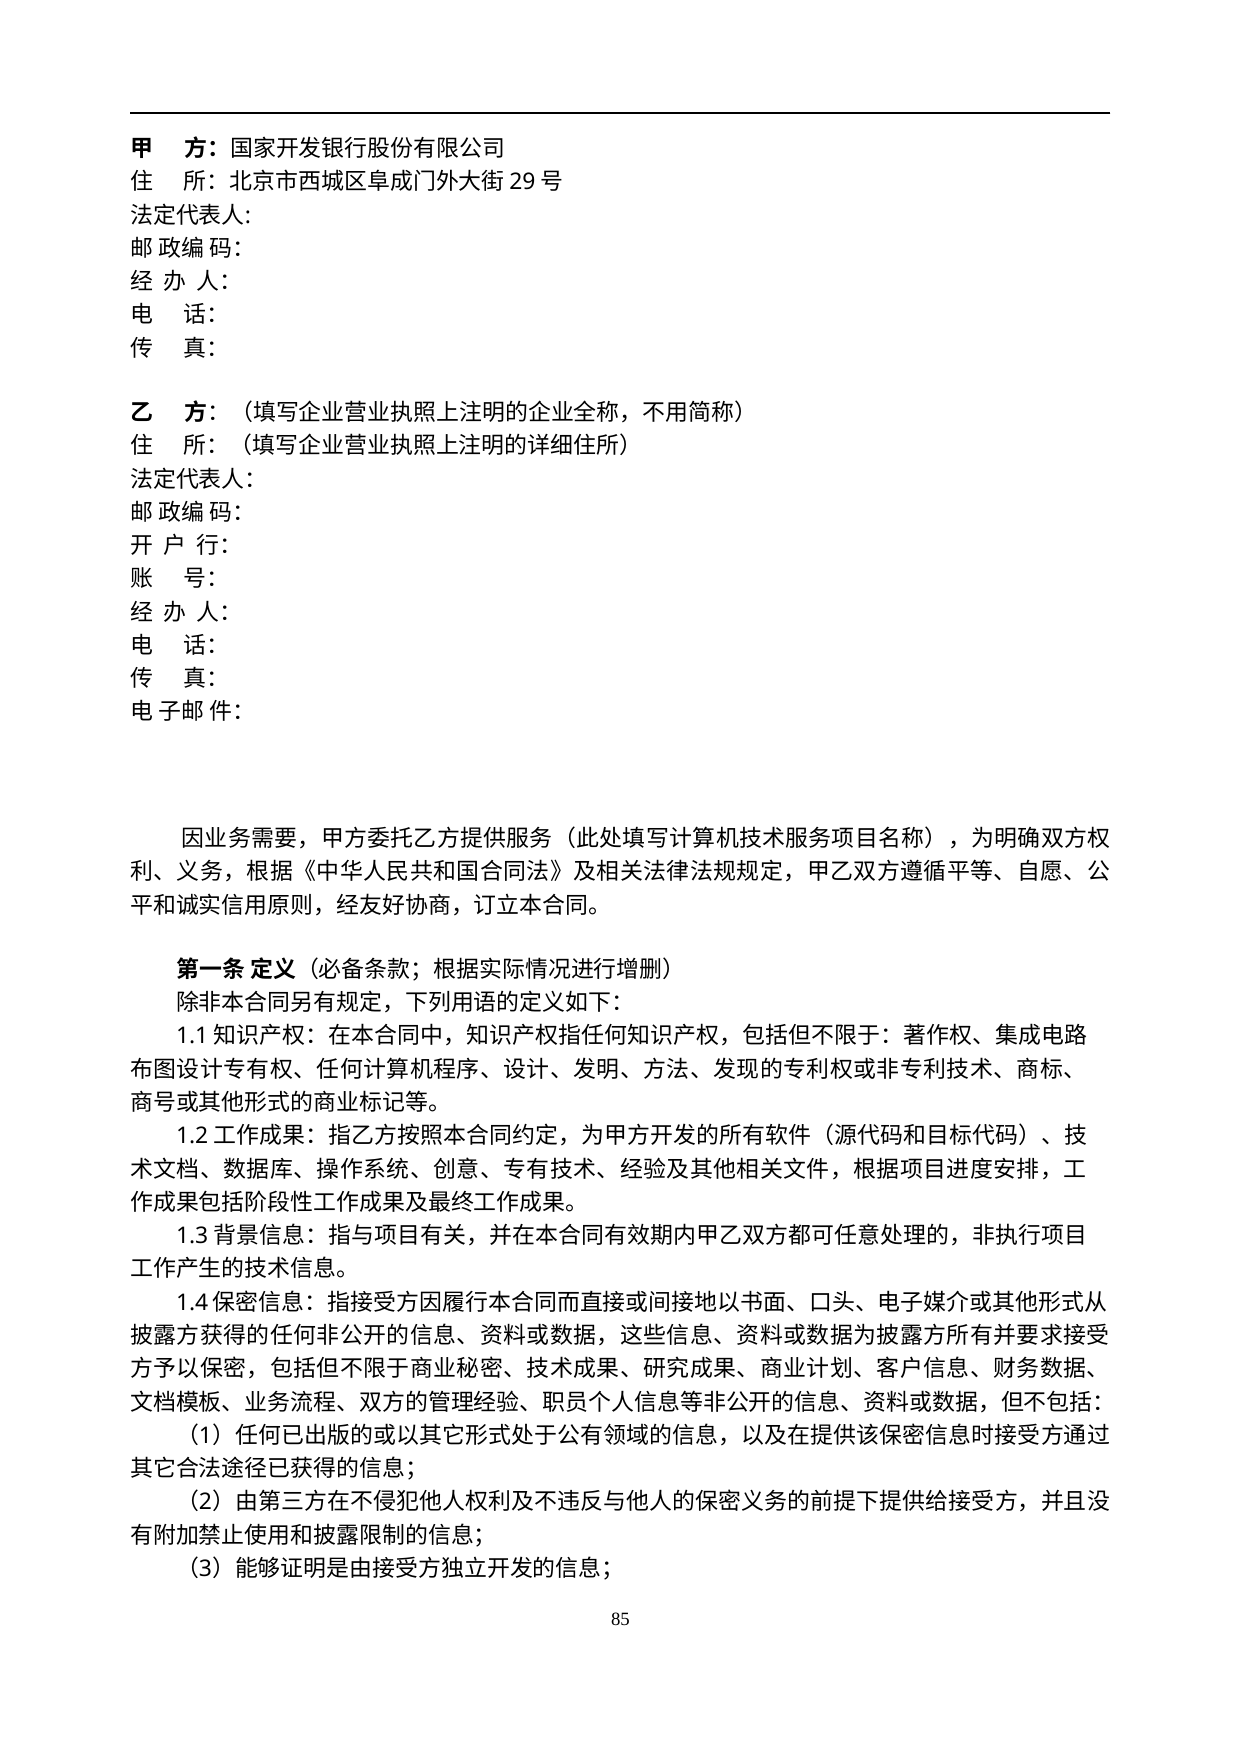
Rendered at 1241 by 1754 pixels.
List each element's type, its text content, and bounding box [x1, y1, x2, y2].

text 邮 政编 码： [130, 494, 1088, 527]
text 1.2工作成果：指乙方按照本合同约定，为甲方开发的所有软件（源代码和目标代码）、技术文档、数据库、操作系统、创意、专有技术、经验及其他相关文件，根据项目进度安排，工作成果包括阶段性工作成果及最终工作成果。 [130, 1117, 1088, 1217]
text 经 办 人： [130, 593, 1110, 627]
text 住 所：（填写企业营业执照上注明的详细住所） [130, 427, 1088, 460]
text 因业务需要，甲方委托乙方提供服务（此处填写计算机技术服务项目名称），为明确双方权利、义务，根据《中华人民共和国合同法》及相关法律法规规定，甲乙双方遵循平等、自愿、公平和诚实信用原则，经友好协商，订立本合同。 [130, 820, 1110, 920]
text 甲 方：国家开发银行股份有限公司 [130, 130, 1110, 163]
text 经 办 人： [130, 263, 1110, 296]
text 乙 方：（填写企业营业执照上注明的企业全称，不用简称） [130, 394, 1088, 427]
text 电 子邮 件： [130, 693, 1110, 726]
text 第一条 定义（必备条款；根据实际情况进行增删） [130, 951, 1088, 984]
text 1.3背景信息：指与项目有关，并在本合同有效期内甲乙双方都可任意处理的，非执行项目工作产生的技术信息。 [130, 1217, 1088, 1283]
text 1.4保密信息：指接受方因履行本合同而直接或间接地以书面、口头、电子媒介或其他形式从披露方获得的任何非公开的信息、资料或数据，这些信息、资料或数据为披露方所有并要求接受方予以保密，包括但不限于商业秘密、技术成果、研究成果、商业计划、客户信息、财务数据、文档模板、业务流程、双方的管理经验、职员个人信息等非公开的信息、资料或数据，但不包括： [130, 1283, 1110, 1417]
text 传 真： [130, 329, 1110, 363]
text 账 号： [130, 560, 1088, 593]
text 电 话： [130, 296, 1110, 329]
text 法定代表人: [130, 196, 1110, 230]
text 开 户 行： [130, 527, 1088, 560]
text 电 话： [130, 627, 1110, 660]
text （3）能够证明是由接受方独立开发的信息； [130, 1550, 1110, 1583]
text （1）任何已出版的或以其它形式处于公有领域的信息，以及在提供该保密信息时接受方通过其它合法途径已获得的信息； [130, 1417, 1110, 1483]
text 法定代表人： [130, 460, 1088, 494]
text 邮 政编 码： [130, 230, 1110, 263]
text （2）由第三方在不侵犯他人权利及不违反与他人的保密义务的前提下提供给接受方，并且没有附加禁止使用和披露限制的信息； [130, 1483, 1110, 1550]
text 传 真： [130, 660, 1110, 693]
text 除非本合同另有规定，下列用语的定义如下： [130, 984, 1088, 1017]
text 1.1知识产权：在本合同中，知识产权指任何知识产权，包括但不限于：著作权、集成电路布图设计专有权、任何计算机程序、设计、发明、方法、发现的专利权或非专利技术、商标、商号或其他形式的商业标记等。 [130, 1017, 1088, 1117]
text 住 所：北京市西城区阜成门外大街29号 [130, 163, 1110, 196]
